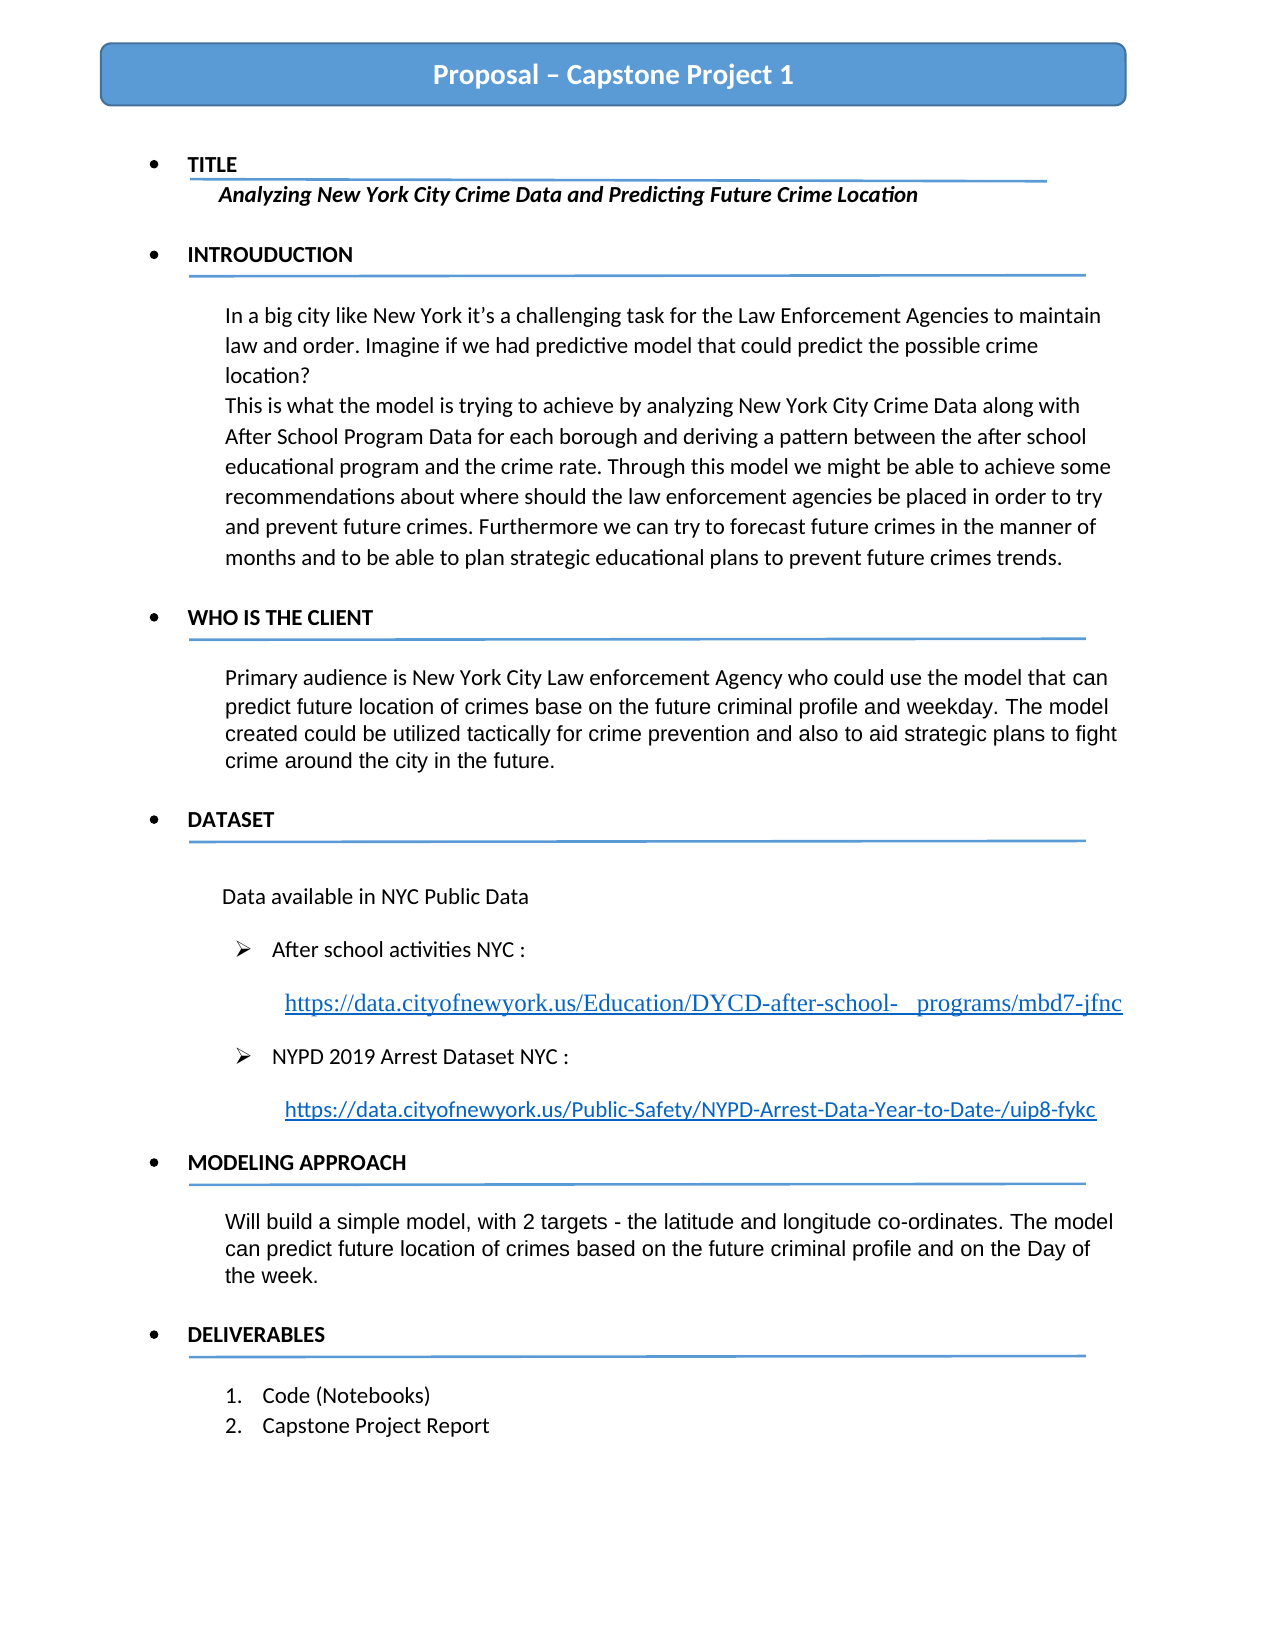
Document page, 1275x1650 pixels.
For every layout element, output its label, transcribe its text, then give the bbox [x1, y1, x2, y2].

list Code (Notebooks) [225, 1381, 1125, 1409]
list Primary audience is New York City Law enforcement Agency who could use the model that can predict future location of crimes base on the future criminal profile and weekday. The model created could be utilized tactically for crime prevention and also to aid strategic plans to fight crime around the city in the future. [225, 663, 1125, 773]
list WHO IS THE CLIENT [150, 603, 1125, 631]
list NYPD 2019 Arrest Dataset NYC : [234, 1042, 1125, 1070]
list After school activities NYC : [234, 935, 1125, 963]
text Data available in NYC Public Data [150, 882, 1125, 910]
list TITLE [150, 150, 1125, 178]
list INTROUDUCTION [150, 241, 1125, 269]
list Will build a simple model, with 2 targets - the latitude and longitude co-ordinates. The model can predict future location of crimes based on the future criminal profile and on the Day of the week. [225, 1209, 1125, 1288]
list Capstone Project Report [225, 1411, 1125, 1439]
list In a big city like New York it’s a challenging task for the Law Enforcement Agencies to maintain law and order. Imagine if we had predictive model that could predict the possible crime location? [225, 301, 1125, 389]
list Analyzing New York City Crime Data and Predicting Future Crime Location [187, 180, 1125, 208]
text https://data.cityofnewyork.us/Public-Safety/NYPD-Arrest-Data-Year-to-Date-/uip8-fykc [150, 1095, 1125, 1123]
list DATASET [150, 805, 1125, 833]
list This is what the model is trying to achieve by analyzing New York City Crime Data along with After School Program Data for each borough and deriving a pattern between the after school educational program and the crime rate. Through this model we might be able to achieve some recommendations about where should the law enforcement agencies be placed in order to try and prevent future crimes. Furthermore we can try to forecast future crimes in the manner of months and to be able to plan strategic educational plans to prevent future crimes trends. [225, 392, 1125, 571]
list DELIVERABLES [150, 1320, 1125, 1348]
list MODELING APPROACH [150, 1148, 1125, 1176]
text https://data.cityofnewyork.us/Education/DYCD-after-school- programs/mbd7-jfnc [150, 988, 1125, 1017]
